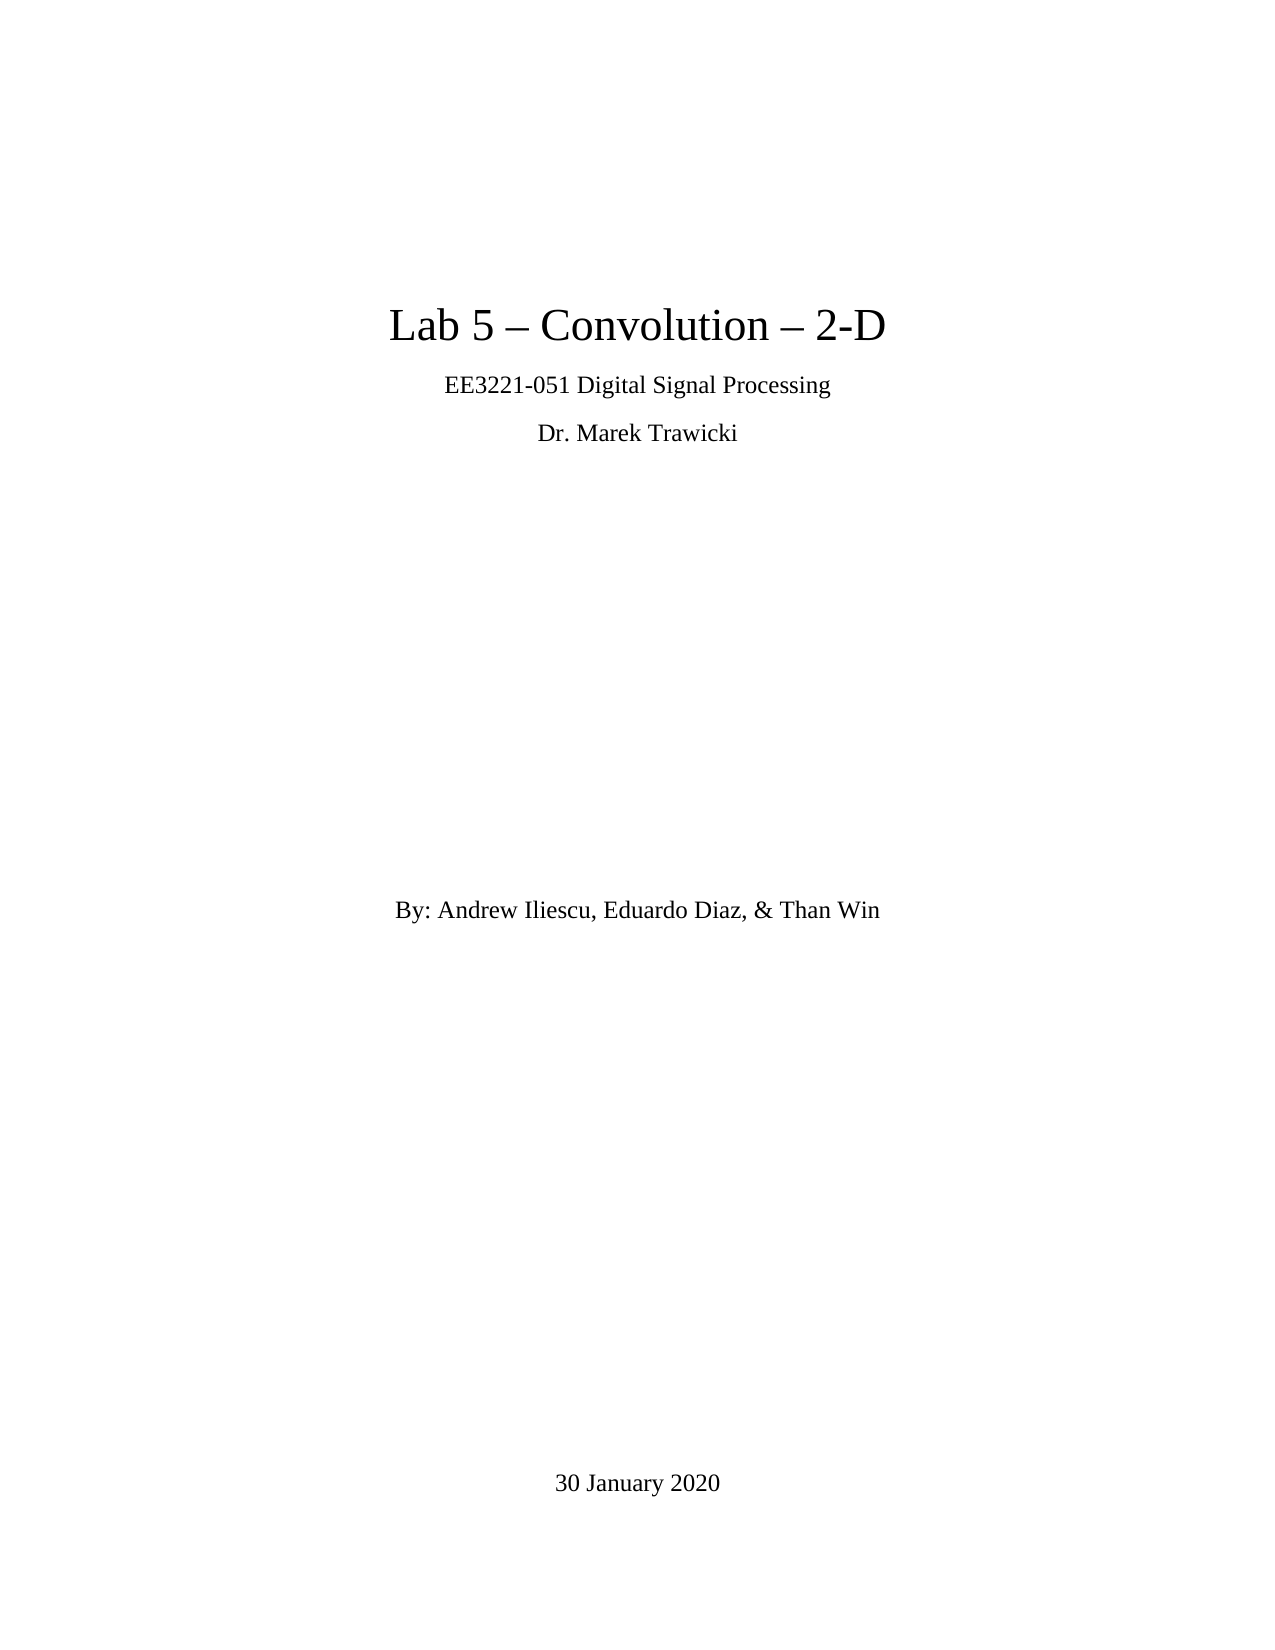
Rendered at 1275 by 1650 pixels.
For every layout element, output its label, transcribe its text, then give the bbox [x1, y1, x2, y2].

text Dr. Marek Trawicki [150, 418, 1125, 447]
text 30 January 2020 [150, 1468, 1125, 1497]
text EE3221-051 Digital Signal Processing [150, 371, 1125, 399]
text Lab 5 – Convolution – 2-D [150, 297, 1125, 350]
text By: Andrew Iliescu, Eduardo Diaz, & Than Win [150, 895, 1125, 924]
